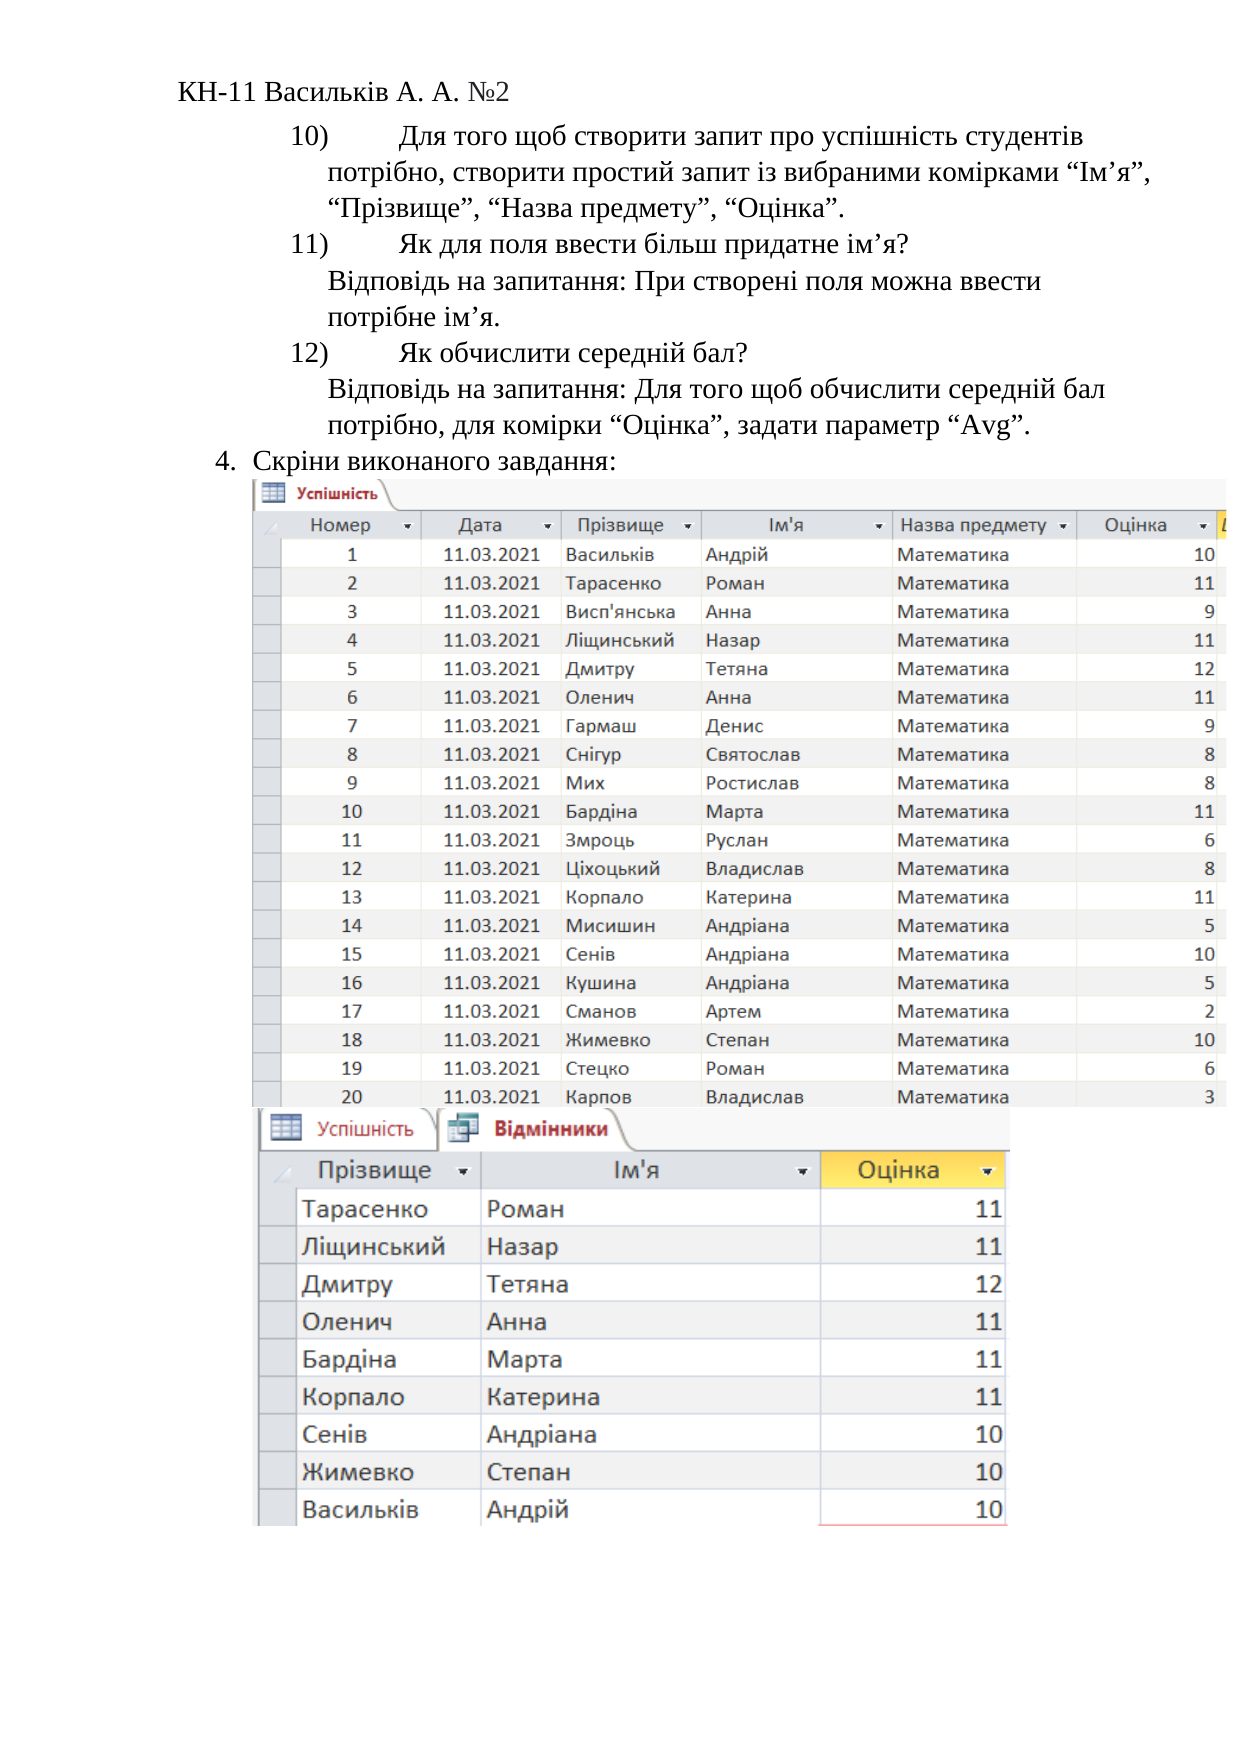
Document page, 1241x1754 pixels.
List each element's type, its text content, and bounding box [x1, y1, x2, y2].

list Як для поля ввести більш придатне ім’я? [290, 227, 1152, 260]
list Відповідь на запитання: При створені поля можна ввести потрібне ім’я. [327, 263, 1152, 332]
picture [252, 1108, 1010, 1526]
list Відповідь на запитання: Для того щоб обчислити середній бал потрібно, для комірки “Оцінка”, задати параметр “Avg”. [327, 371, 1152, 441]
list Скріни виконаного завдання: [215, 443, 1152, 477]
list Для того щоб створити запит про успішність студентів потрібно, створити простий запит із вибраними комірками “Ім’я”, “Прізвище”, “Назва предмету”, “Оцінка”. [290, 118, 1152, 224]
list Як обчислити середній бал? [290, 335, 1152, 368]
picture [252, 479, 1227, 1107]
